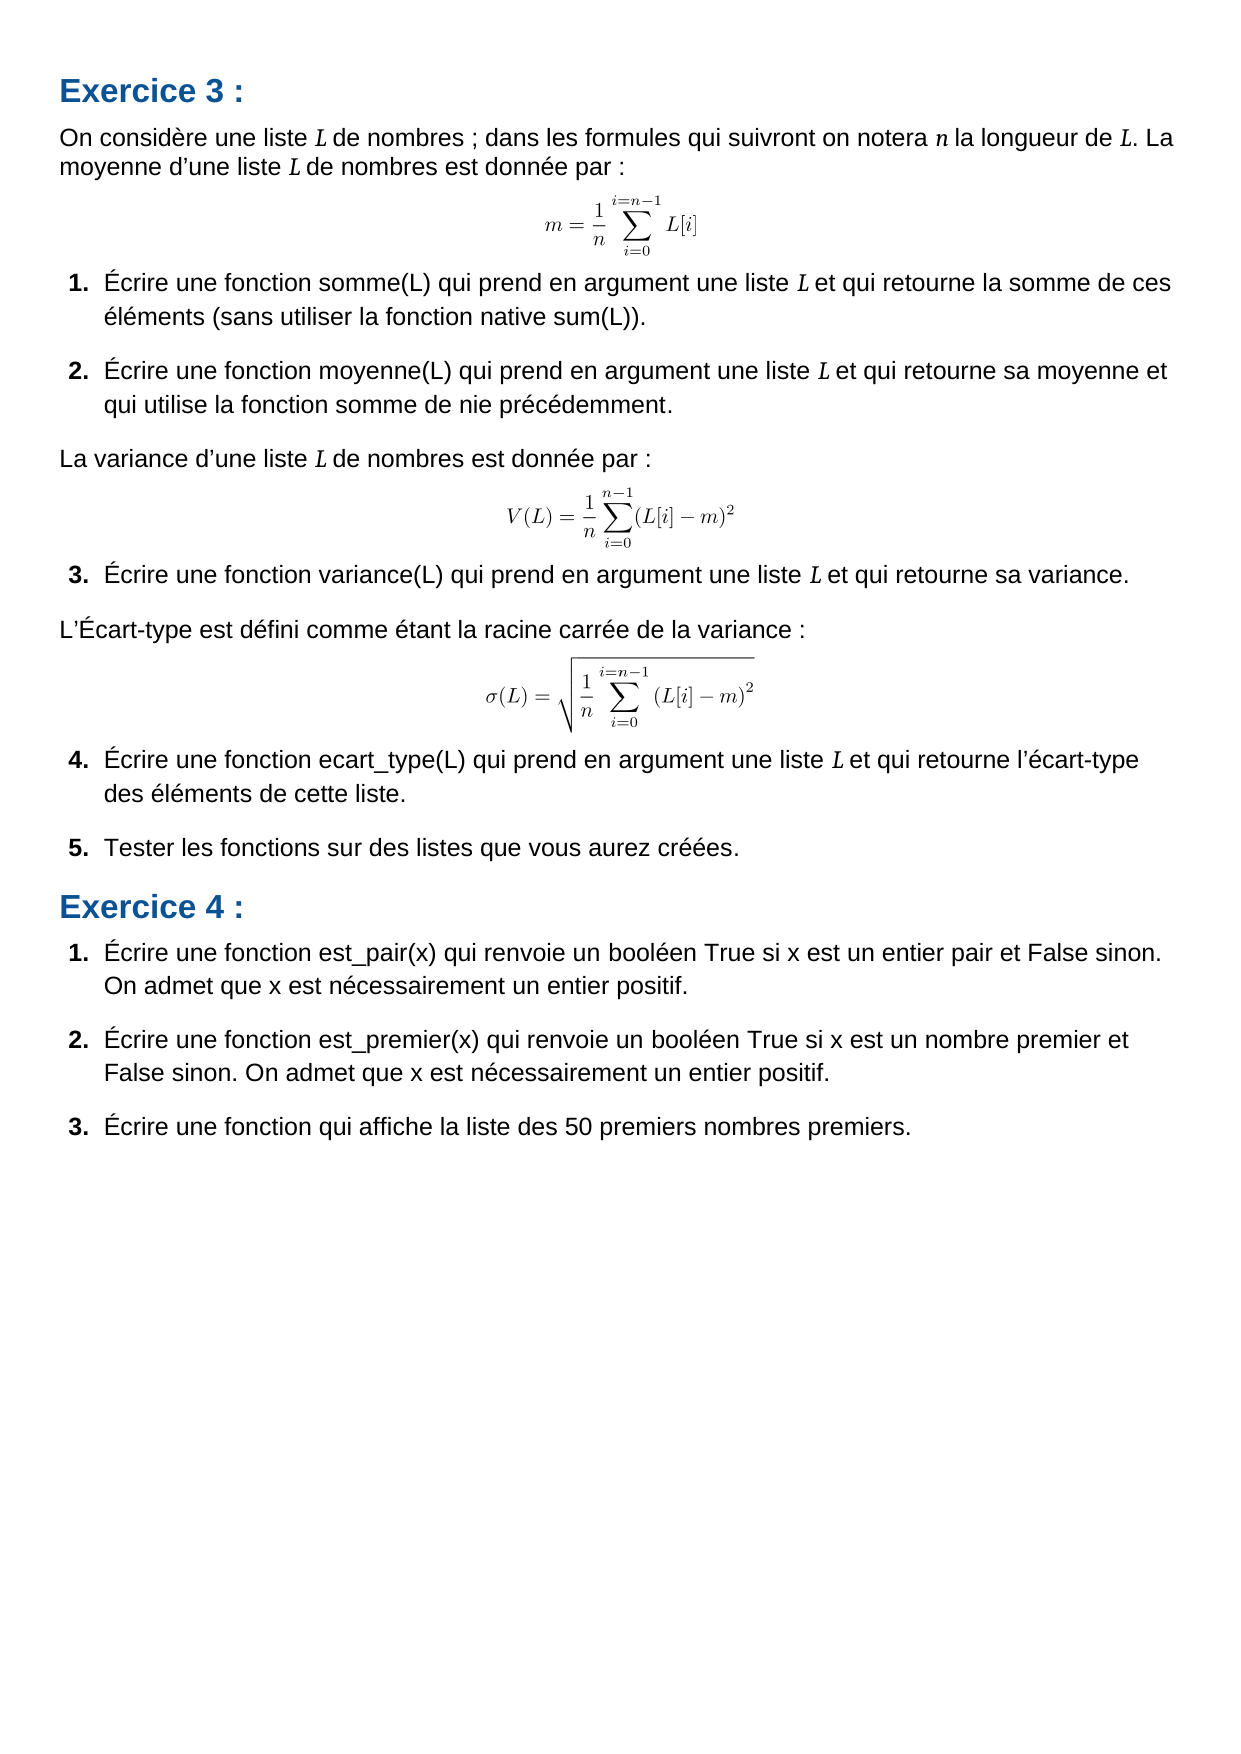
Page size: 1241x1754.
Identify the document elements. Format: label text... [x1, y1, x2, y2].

picture [506, 486, 734, 548]
list Écrire une fonction qui affiche la liste des 50 premiers nombres premiers. [68, 1112, 1181, 1140]
text Écrire une fonction variance(L) qui prend en argument une liste L et qui retourne sa variance. [68, 560, 1181, 590]
text Écrire une fonction ecart_type(L) qui prend en argument une liste L et qui retourne l’écart-type des éléments de cette liste. [68, 745, 1181, 808]
text Écrire une fonction moyenne(L) qui prend en argument une liste L et qui retourne sa moyenne et qui utilise la fonction somme de nie précédemment. [68, 356, 1181, 419]
text On considère une liste L de nombres ; dans les formules qui suivront on notera n la longueur de L. La moyenne d’une liste L de nombres est donnée par : [59, 122, 1181, 182]
text L’Écart-type est défini comme étant la racine carrée de la variance : [59, 615, 1181, 644]
text Tester les fonctions sur des listes que vous aurez créées. [68, 833, 1181, 862]
picture [485, 656, 755, 733]
text La variance d’une liste L de nombres est donnée par : [59, 444, 1181, 474]
list Écrire une fonction est_pair(x) qui renvoie un booléen True si x est un entier pair et False sinon. On admet que x est nécessairement un entier positif. [68, 938, 1181, 999]
list Écrire une fonction somme(L) qui prend en argument une liste L et qui retourne la somme de ces éléments (sans utiliser la fonction native sum(L)). [68, 268, 1181, 331]
list Écrire une fonction est_premier(x) qui renvoie un booléen True si x est un nombre premier et False sinon. On admet que x est nécessairement un entier positif. [68, 1025, 1181, 1086]
picture [544, 194, 696, 256]
